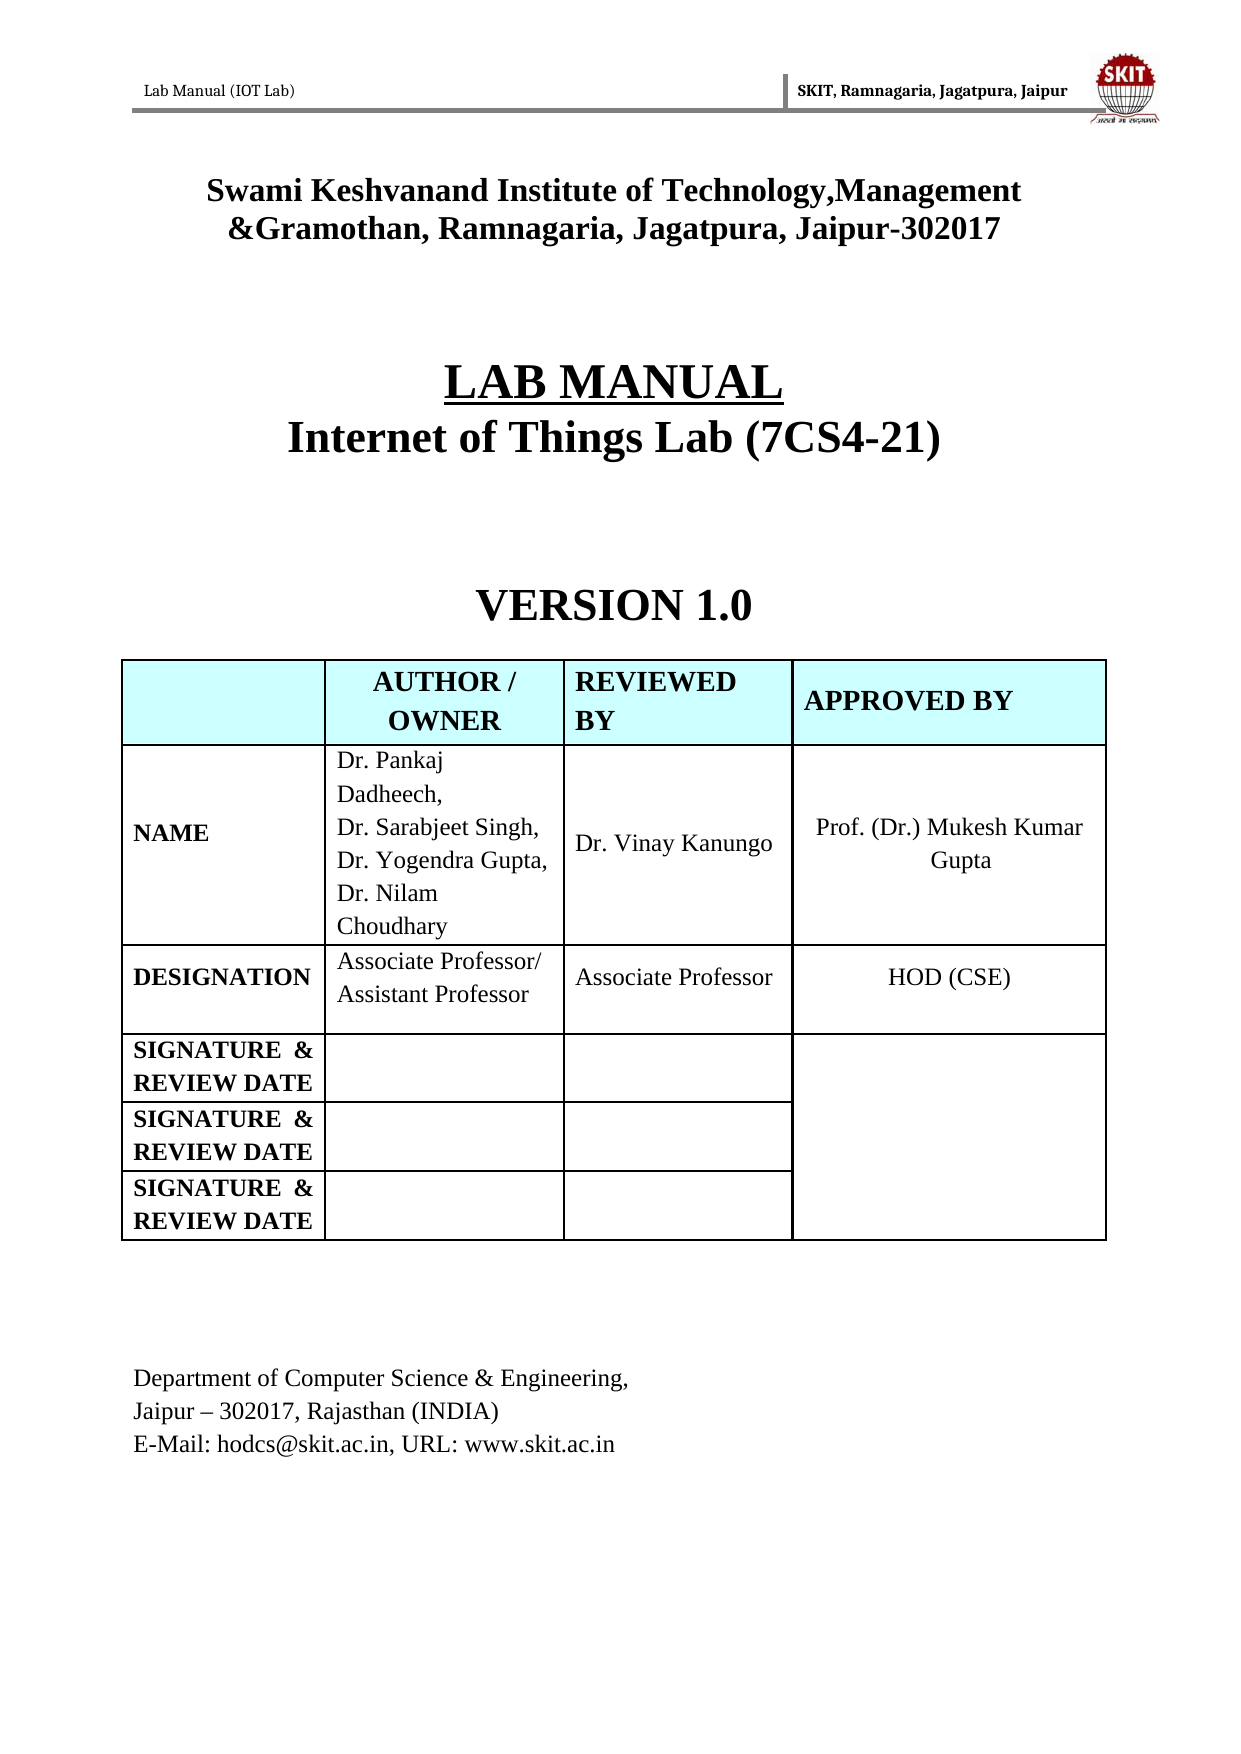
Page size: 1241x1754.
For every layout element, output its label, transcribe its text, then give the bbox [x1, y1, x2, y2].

table_cell DESIGNATION [123, 946, 324, 1033]
table_cell [326, 1103, 563, 1170]
text Internet of Things Lab (7CS4-21) [122, 410, 1106, 462]
table_header Department of Computer Science & Engineering, Jaipur – 302017, Rajasthan (INDIA) E-Mail: hodcs@skit.ac.in, URL: www.skit.ac.in [122, 1363, 1106, 1462]
table_cell HOD (CSE) [794, 946, 1105, 1033]
table_header REVIEWED BY [565, 661, 791, 743]
table_cell Prof. (Dr.) Mukesh Kumar Gupta [794, 746, 1105, 944]
table_cell [565, 1172, 791, 1239]
table_cell SIGNATURE & REVIEW DATE [123, 1103, 324, 1170]
table_cell [326, 1172, 563, 1239]
table_cell [326, 1035, 563, 1101]
table_cell Associate Professor/ Assistant Professor [326, 946, 563, 1033]
table_cell Dr. Vinay Kanungo [565, 746, 791, 944]
table_cell Associate Professor [565, 946, 791, 1033]
table_header [123, 661, 324, 743]
table_header AUTHOR / OWNER [326, 661, 563, 743]
table_cell [565, 1103, 791, 1170]
table_cell SIGNATURE & REVIEW DATE [123, 1035, 324, 1101]
table_cell SIGNATURE & REVIEW DATE [123, 1172, 324, 1239]
table_cell NAME [123, 746, 324, 944]
text VERSION 1.0 [122, 577, 1106, 630]
text Swami Keshvanand Institute of Technology,Management &Gramothan, Ramnagaria, Jagatpura, Jaipur-302017 [122, 170, 1106, 247]
text LAB MANUAL [122, 352, 1106, 410]
table_header APPROVED BY [794, 661, 1105, 743]
table_cell [565, 1035, 791, 1101]
table_cell Dr. Pankaj Dadheech, Dr. Sarabjeet Singh, Dr. Yogendra Gupta, Dr. Nilam Choudhary [326, 746, 563, 944]
table_cell [794, 1035, 1105, 1239]
